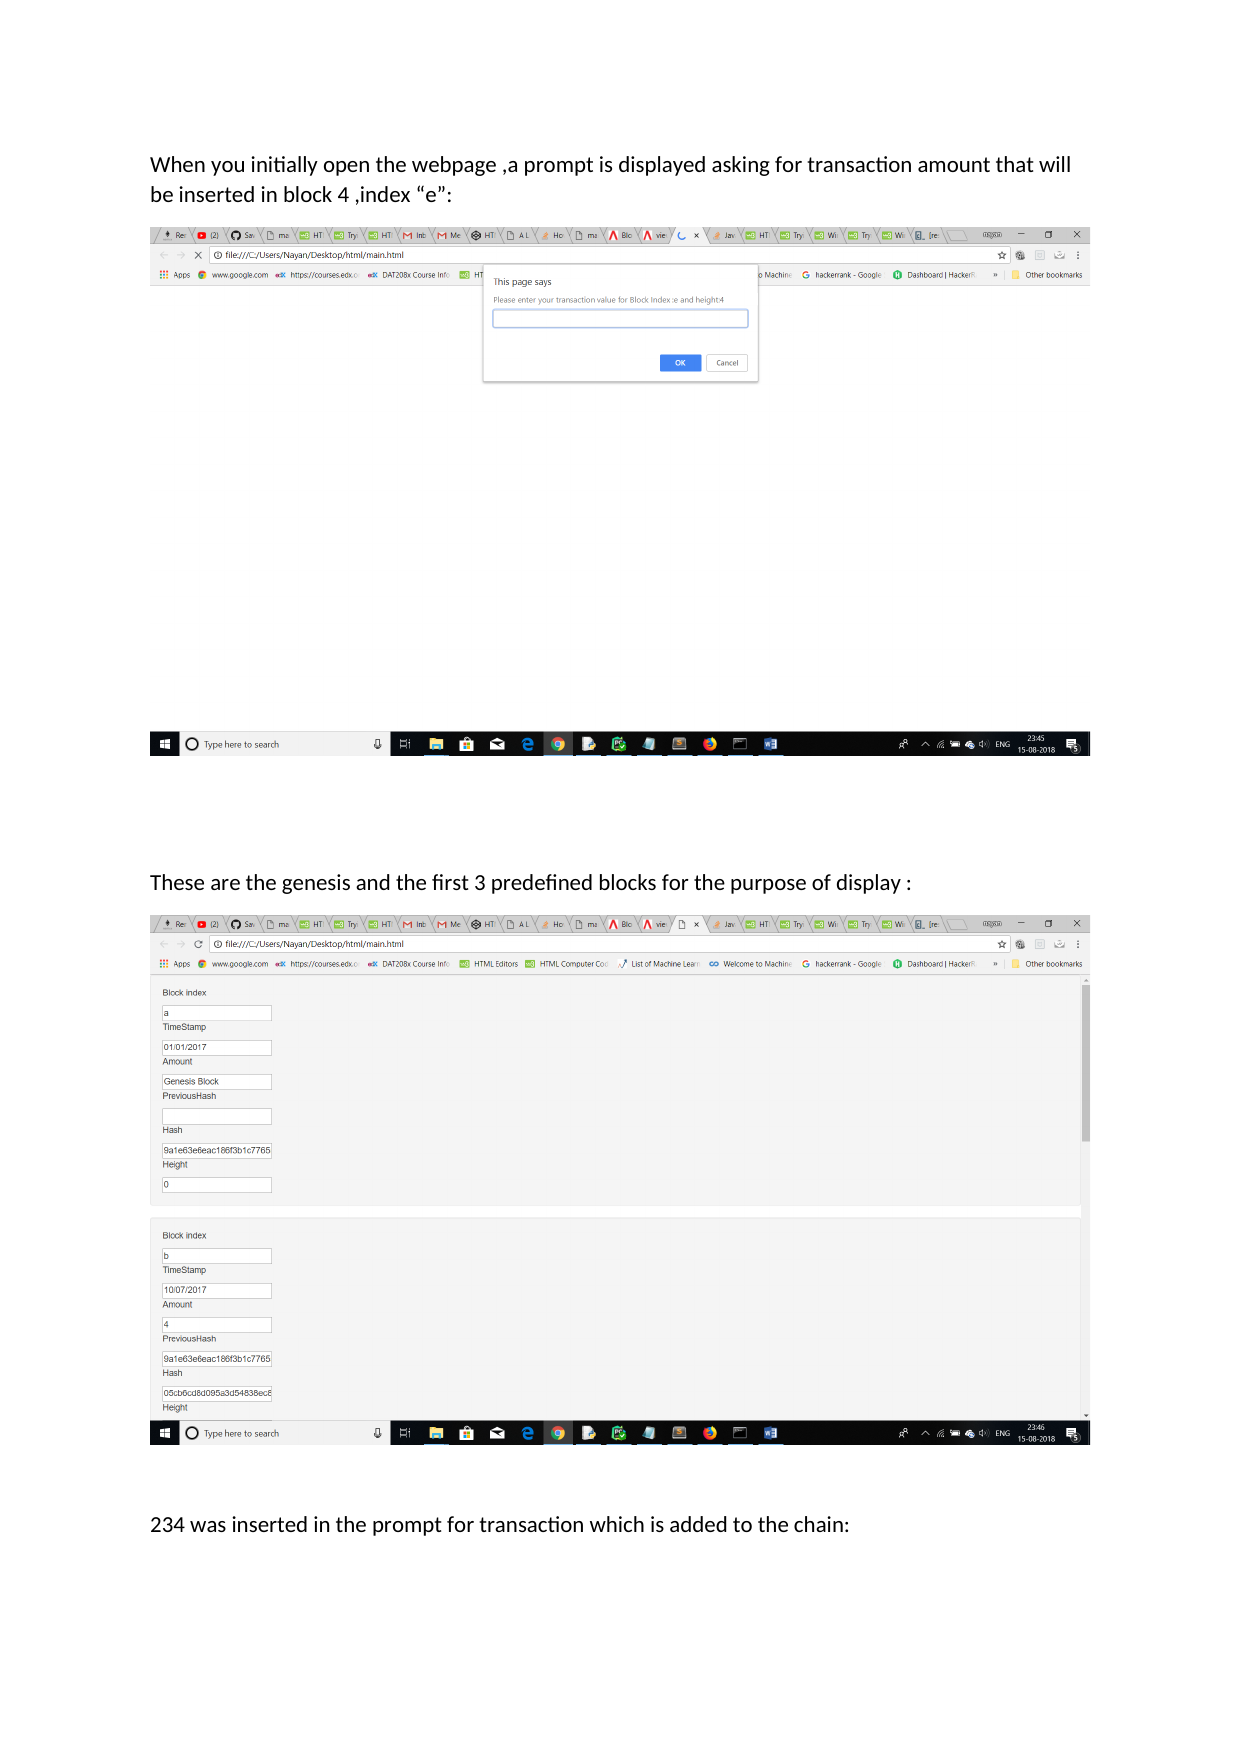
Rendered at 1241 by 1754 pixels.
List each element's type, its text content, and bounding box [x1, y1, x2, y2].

text These are the genesis and the first 3 predefined blocks for the purpose of display : [150, 868, 1090, 897]
text 234 was inserted in the prompt for transaction which is added to the chain: [150, 1510, 1090, 1538]
picture [150, 915, 1091, 1445]
text When you initially open the webpage ,a prompt is displayed asking for transaction amount that will be inserted in block 4 ,index “e”: [150, 150, 1090, 208]
picture [150, 227, 1091, 756]
